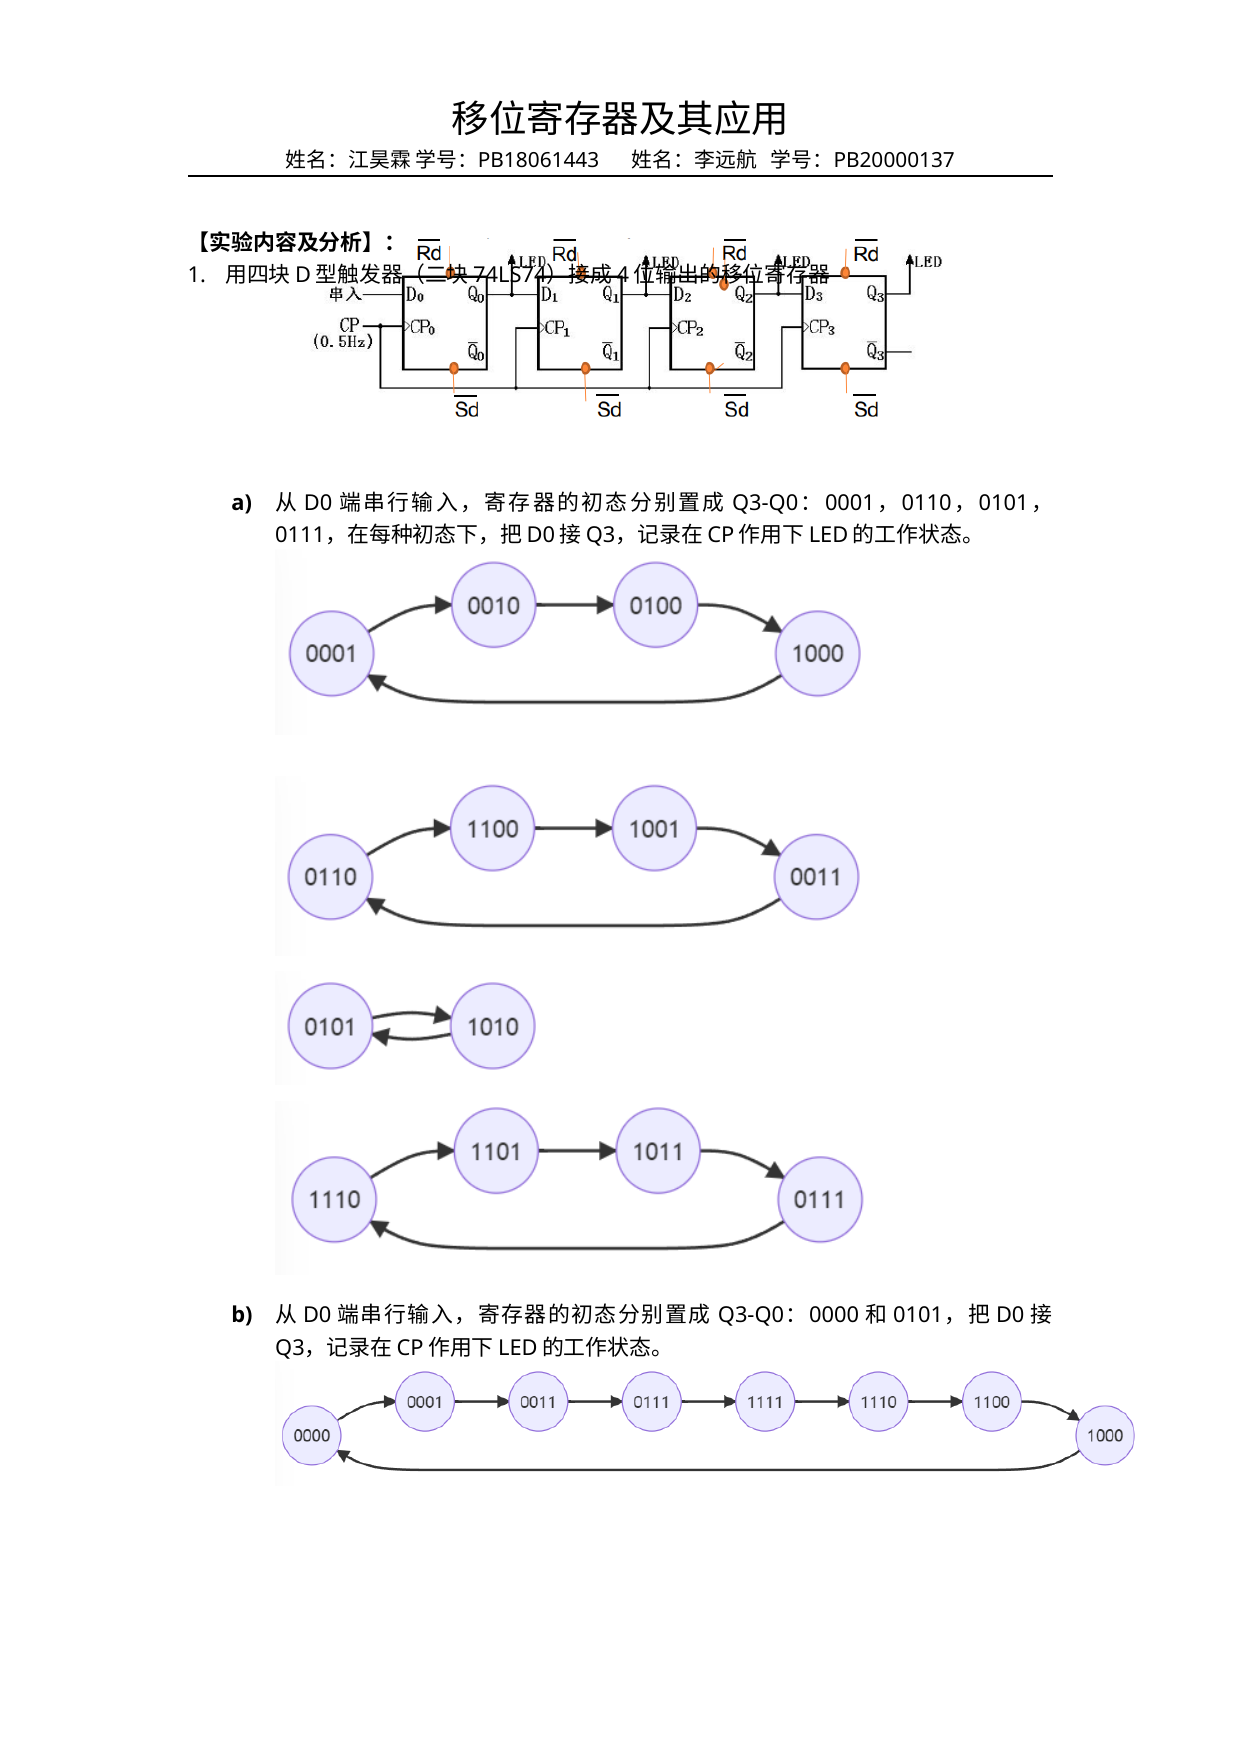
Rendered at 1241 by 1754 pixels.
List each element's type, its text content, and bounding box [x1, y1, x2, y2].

picture [275, 971, 550, 1085]
text 【实验内容及分析】： [187, 224, 1053, 257]
list 从D0端串行输入，寄存器的初态分别置成Q3-Q0：0001，0110，0101， 0111，在每种初态下，把D0接Q3，记录在CP作用下LED的工作状态。 [231, 484, 1053, 549]
picture [275, 776, 880, 956]
picture [297, 289, 943, 417]
picture [275, 1361, 1141, 1486]
list 用四块D型触发器（二块74LS74）接成4位输出的移位寄存器 [187, 257, 1053, 289]
list 从D0端串行输入，寄存器的初态分别置成Q3-Q0：0000和0101，把D0接 Q3，记录在CP作用下LED的工作状态。 [231, 1297, 1053, 1362]
picture [275, 549, 871, 735]
picture [275, 1101, 880, 1275]
